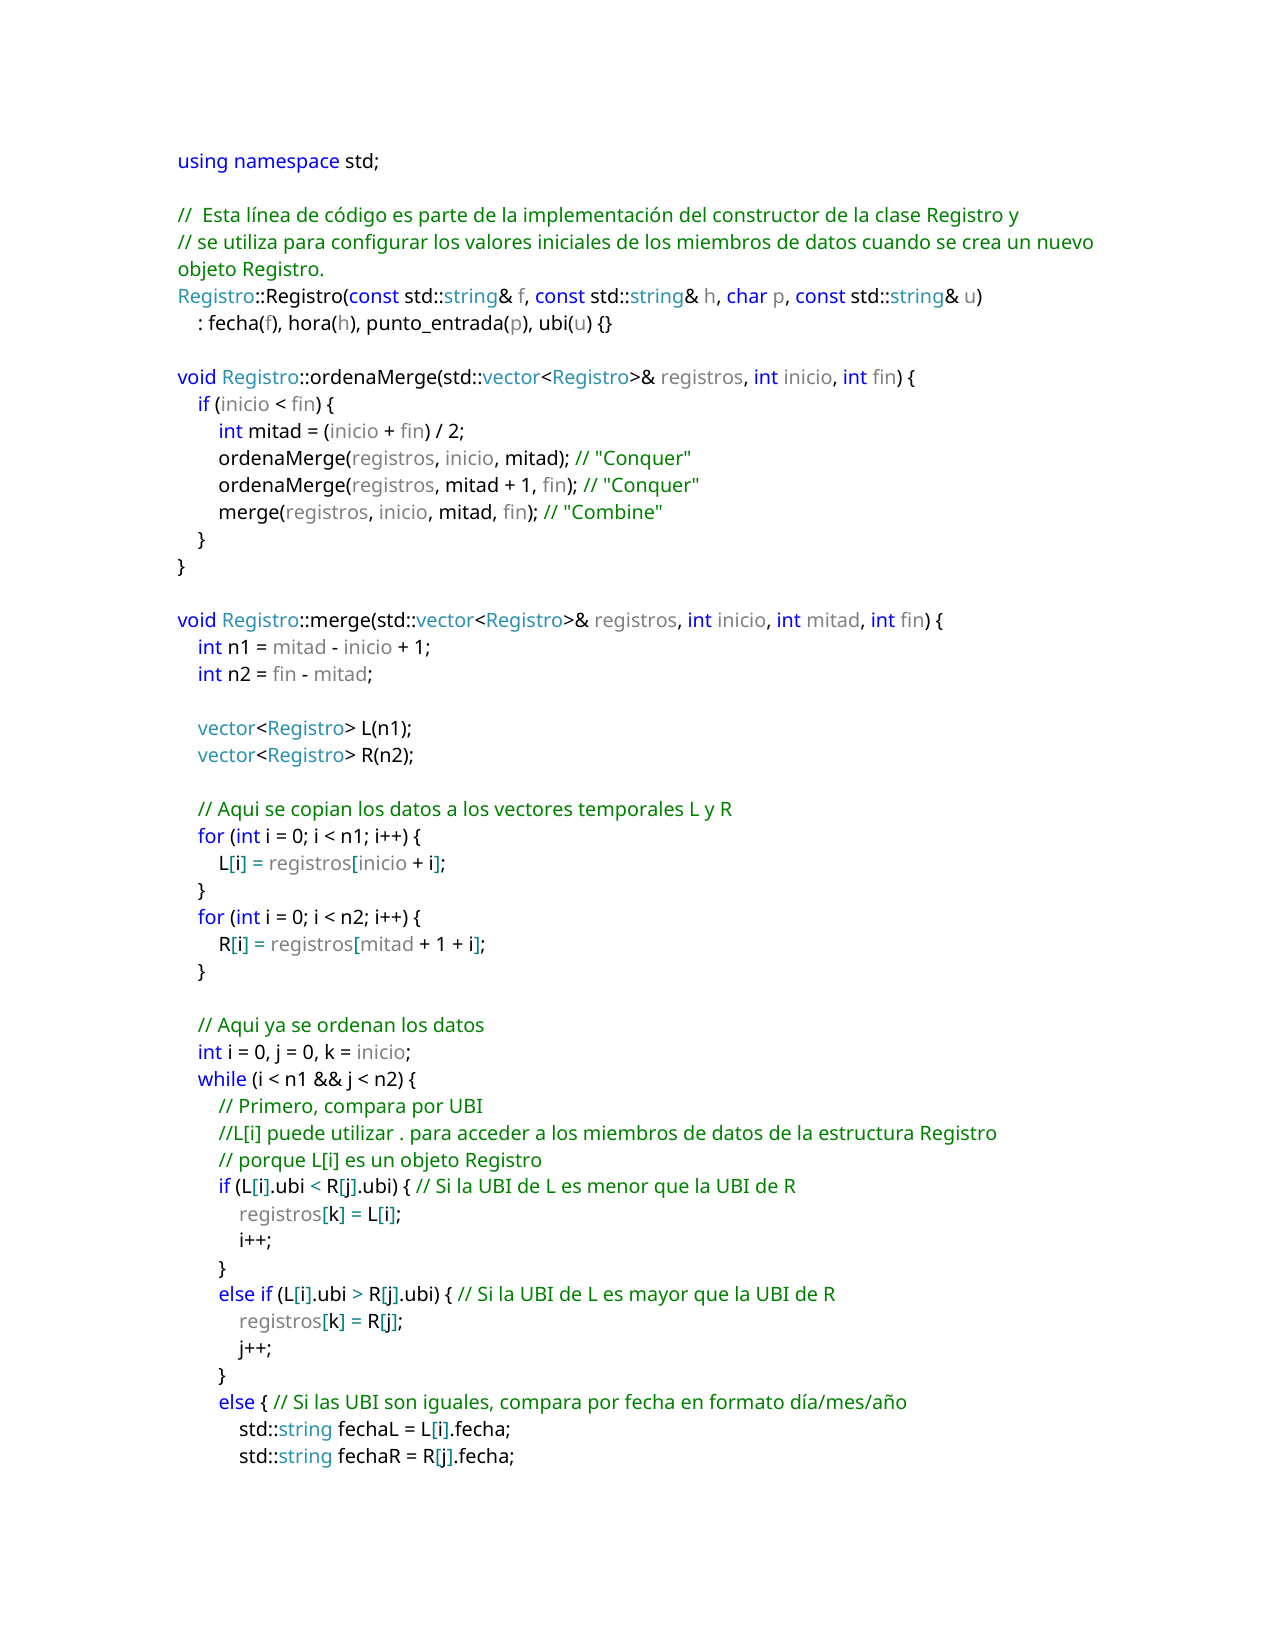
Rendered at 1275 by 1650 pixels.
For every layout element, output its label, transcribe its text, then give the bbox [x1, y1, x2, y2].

text if (inicio < fin) { [177, 390, 1098, 417]
text } [177, 552, 1098, 579]
text void Registro::merge(std::vector<Registro>& registros, int inicio, int mitad, int fin) { [177, 606, 1098, 633]
text vector<Registro> L(n1); [177, 714, 1098, 741]
text void Registro::ordenaMerge(std::vector<Registro>& registros, int inicio, int fin) { [177, 363, 1098, 390]
text else { // Si las UBI son iguales, compara por fecha en formato día/mes/año [177, 1389, 1098, 1416]
text while (i < n1 && j < n2) { [177, 1065, 1098, 1092]
text for (int i = 0; i < n2; i++) { [177, 903, 1098, 930]
text std::string fechaL = L[i].fecha; [177, 1416, 1098, 1443]
text else if (L[i].ubi > R[j].ubi) { // Si la UBI de L es mayor que la UBI de R [177, 1281, 1098, 1308]
text std::string fechaR = R[j].fecha; [177, 1443, 1098, 1469]
text vector<Registro> R(n2); [177, 741, 1098, 768]
text if (L[i].ubi < R[j].ubi) { // Si la UBI de L es menor que la UBI de R [177, 1173, 1098, 1200]
text int mitad = (inicio + fin) / 2; [177, 417, 1098, 444]
text registros[k] = L[i]; [177, 1200, 1098, 1227]
text //L[i] puede utilizar . para acceder a los miembros de datos de la estructura Registro [177, 1119, 1098, 1146]
text L[i] = registros[inicio + i]; [177, 849, 1098, 876]
text } [177, 1362, 1098, 1389]
text // Aqui se copian los datos a los vectores temporales L y R [177, 795, 1098, 822]
text int i = 0, j = 0, k = inicio; [177, 1038, 1098, 1065]
text i++; [177, 1227, 1098, 1254]
text j++; [177, 1335, 1098, 1362]
text R[i] = registros[mitad + 1 + i]; [177, 930, 1098, 957]
text : fecha(f), hora(h), punto_entrada(p), ubi(u) {} [177, 309, 1098, 336]
text // Esta línea de código es parte de la implementación del constructor de la clase Registro y [177, 202, 1098, 228]
text merge(registros, inicio, mitad, fin); // "Combine" [177, 498, 1098, 525]
text ordenaMerge(registros, inicio, mitad); // "Conquer" [177, 444, 1098, 471]
text using namespace std; [177, 148, 1098, 174]
text int n1 = mitad - inicio + 1; [177, 633, 1098, 660]
text for (int i = 0; i < n1; i++) { [177, 822, 1098, 849]
text } [177, 525, 1098, 552]
text ordenaMerge(registros, mitad + 1, fin); // "Conquer" [177, 471, 1098, 498]
text } [177, 876, 1098, 903]
text } [177, 1254, 1098, 1281]
text // Aqui ya se ordenan los datos [177, 1011, 1098, 1038]
text // se utiliza para configurar los valores iniciales de los miembros de datos cuando se crea un nuevo objeto Registro. [177, 228, 1098, 282]
text // Primero, compara por UBI [177, 1092, 1098, 1119]
text Registro::Registro(const std::string& f, const std::string& h, char p, const std::string& u) [177, 282, 1098, 309]
text registros[k] = R[j]; [177, 1308, 1098, 1335]
text } [177, 957, 1098, 984]
text // porque L[i] es un objeto Registro [177, 1146, 1098, 1173]
text int n2 = fin - mitad; [177, 660, 1098, 687]
